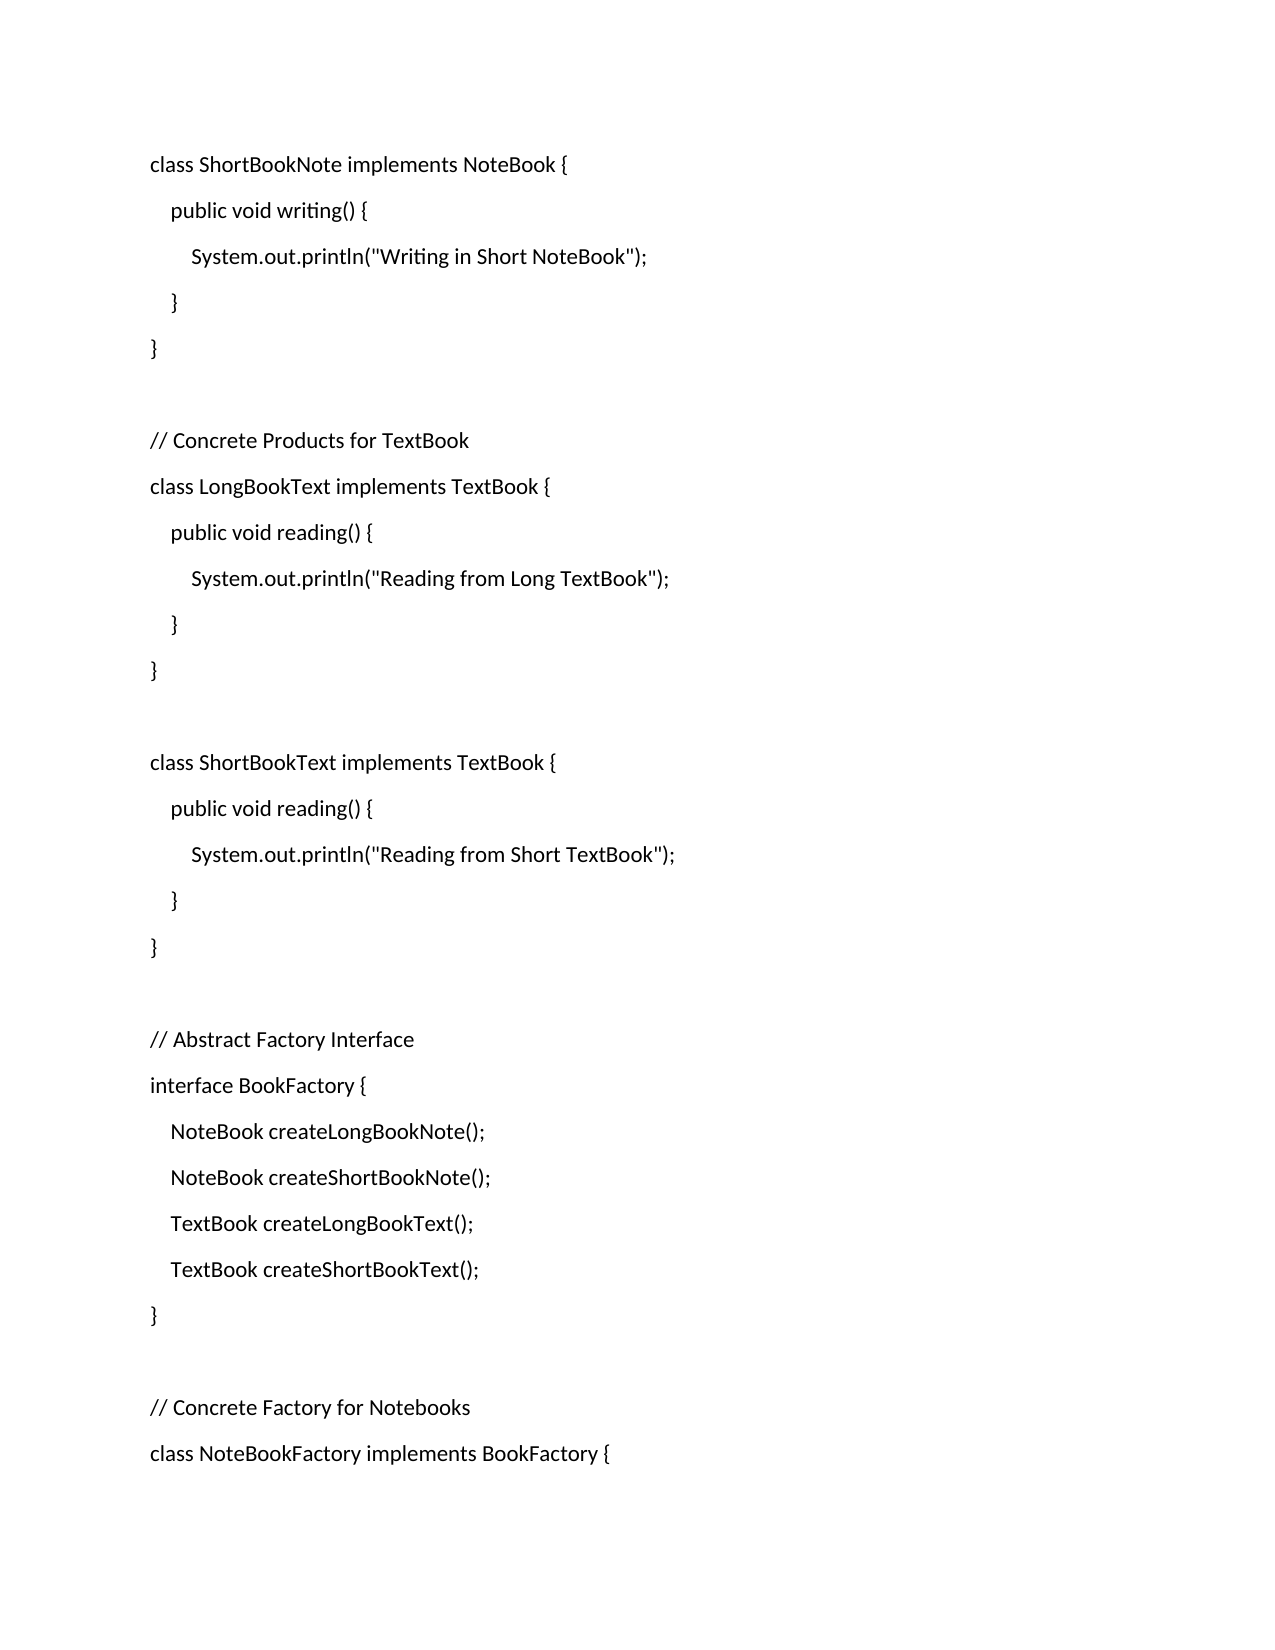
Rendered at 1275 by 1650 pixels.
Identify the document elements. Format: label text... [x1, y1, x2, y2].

text NoteBook createLongBookNote(); [150, 1117, 1125, 1145]
text public void writing() { [150, 196, 1125, 224]
text class LongBookText implements TextBook { [150, 472, 1125, 500]
text TextBook createShortBookText(); [150, 1255, 1125, 1283]
text TextBook createLongBookText(); [150, 1209, 1125, 1237]
text } [150, 610, 1125, 638]
text public void reading() { [150, 518, 1125, 546]
text // Abstract Factory Interface [150, 1025, 1125, 1053]
text } [150, 887, 1125, 915]
text } [150, 656, 1125, 684]
text class NoteBookFactory implements BookFactory { [150, 1439, 1125, 1467]
text System.out.println("Writing in Short NoteBook"); [150, 242, 1125, 270]
text } [150, 933, 1125, 961]
text // Concrete Products for TextBook [150, 426, 1125, 454]
text } [150, 334, 1125, 362]
text public void reading() { [150, 794, 1125, 823]
text } [150, 288, 1125, 316]
text class ShortBookText implements TextBook { [150, 748, 1125, 777]
text // Concrete Factory for Notebooks [150, 1393, 1125, 1421]
text } [150, 1301, 1125, 1329]
text NoteBook createShortBookNote(); [150, 1163, 1125, 1191]
text System.out.println("Reading from Short TextBook"); [150, 841, 1125, 869]
text System.out.println("Reading from Long TextBook"); [150, 564, 1125, 592]
text class ShortBookNote implements NoteBook { [150, 150, 1125, 178]
text interface BookFactory { [150, 1071, 1125, 1099]
